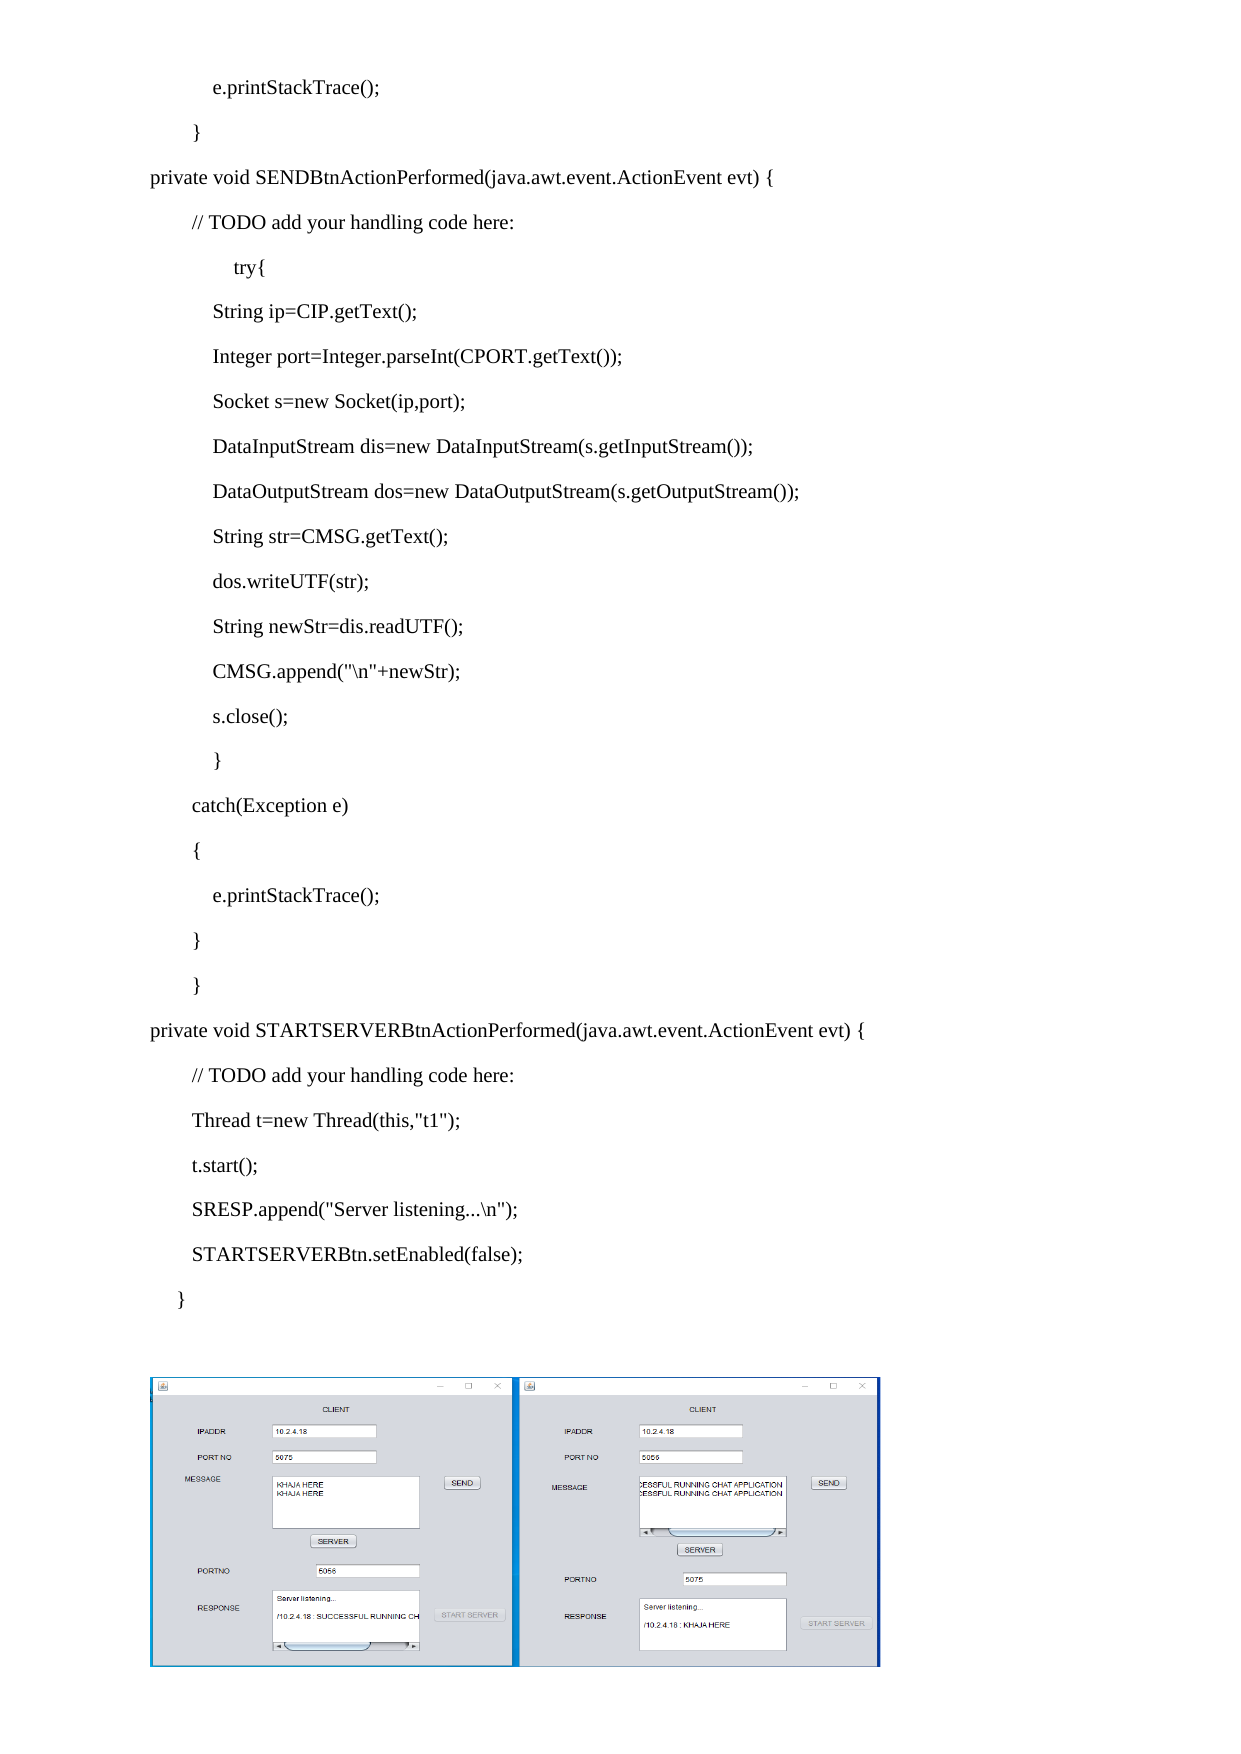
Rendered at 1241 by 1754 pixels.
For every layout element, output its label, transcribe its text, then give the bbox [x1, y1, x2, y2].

text DataOutputStream dos=new DataOutputStream(s.getOutputStream()); [150, 479, 1090, 503]
text } [150, 748, 1090, 772]
text Thread t=new Thread(this,"t1"); [150, 1108, 1090, 1132]
text private void STARTSERVERBtnActionPerformed(java.awt.event.ActionEvent evt) { [150, 1018, 1090, 1042]
text { [150, 838, 1090, 862]
text String str=CMSG.getText(); [150, 524, 1090, 548]
text private void SENDBtnActionPerformed(java.awt.event.ActionEvent evt) { [150, 165, 1090, 189]
text dos.writeUTF(str); [150, 569, 1090, 593]
text } [150, 1287, 1090, 1311]
text } [150, 928, 1090, 952]
text CMSG.append("\n"+newStr); [150, 659, 1090, 683]
text t.start(); [150, 1152, 1090, 1177]
text s.close(); [150, 703, 1090, 728]
text e.printStackTrace(); [150, 883, 1090, 907]
text e.printStackTrace(); [150, 75, 1090, 99]
picture [153, 1377, 881, 1667]
text Integer port=Integer.parseInt(CPORT.getText()); [150, 344, 1090, 368]
text SRESP.append("Server listening...\n"); [150, 1197, 1090, 1221]
text try{ [150, 254, 1090, 279]
text // TODO add your handling code here: [150, 210, 1090, 234]
text Socket s=new Socket(ip,port); [150, 389, 1090, 413]
text DataInputStream dis=new DataInputStream(s.getInputStream()); [150, 434, 1090, 458]
text catch(Exception e) [150, 793, 1090, 817]
text String newStr=dis.readUTF(); [150, 614, 1090, 638]
text // TODO add your handling code here: [150, 1063, 1090, 1087]
text String ip=CIP.getText(); [150, 299, 1090, 323]
text STARTSERVERBtn.setEnabled(false); [150, 1242, 1090, 1266]
text } [150, 120, 1090, 144]
text } [150, 973, 1090, 997]
